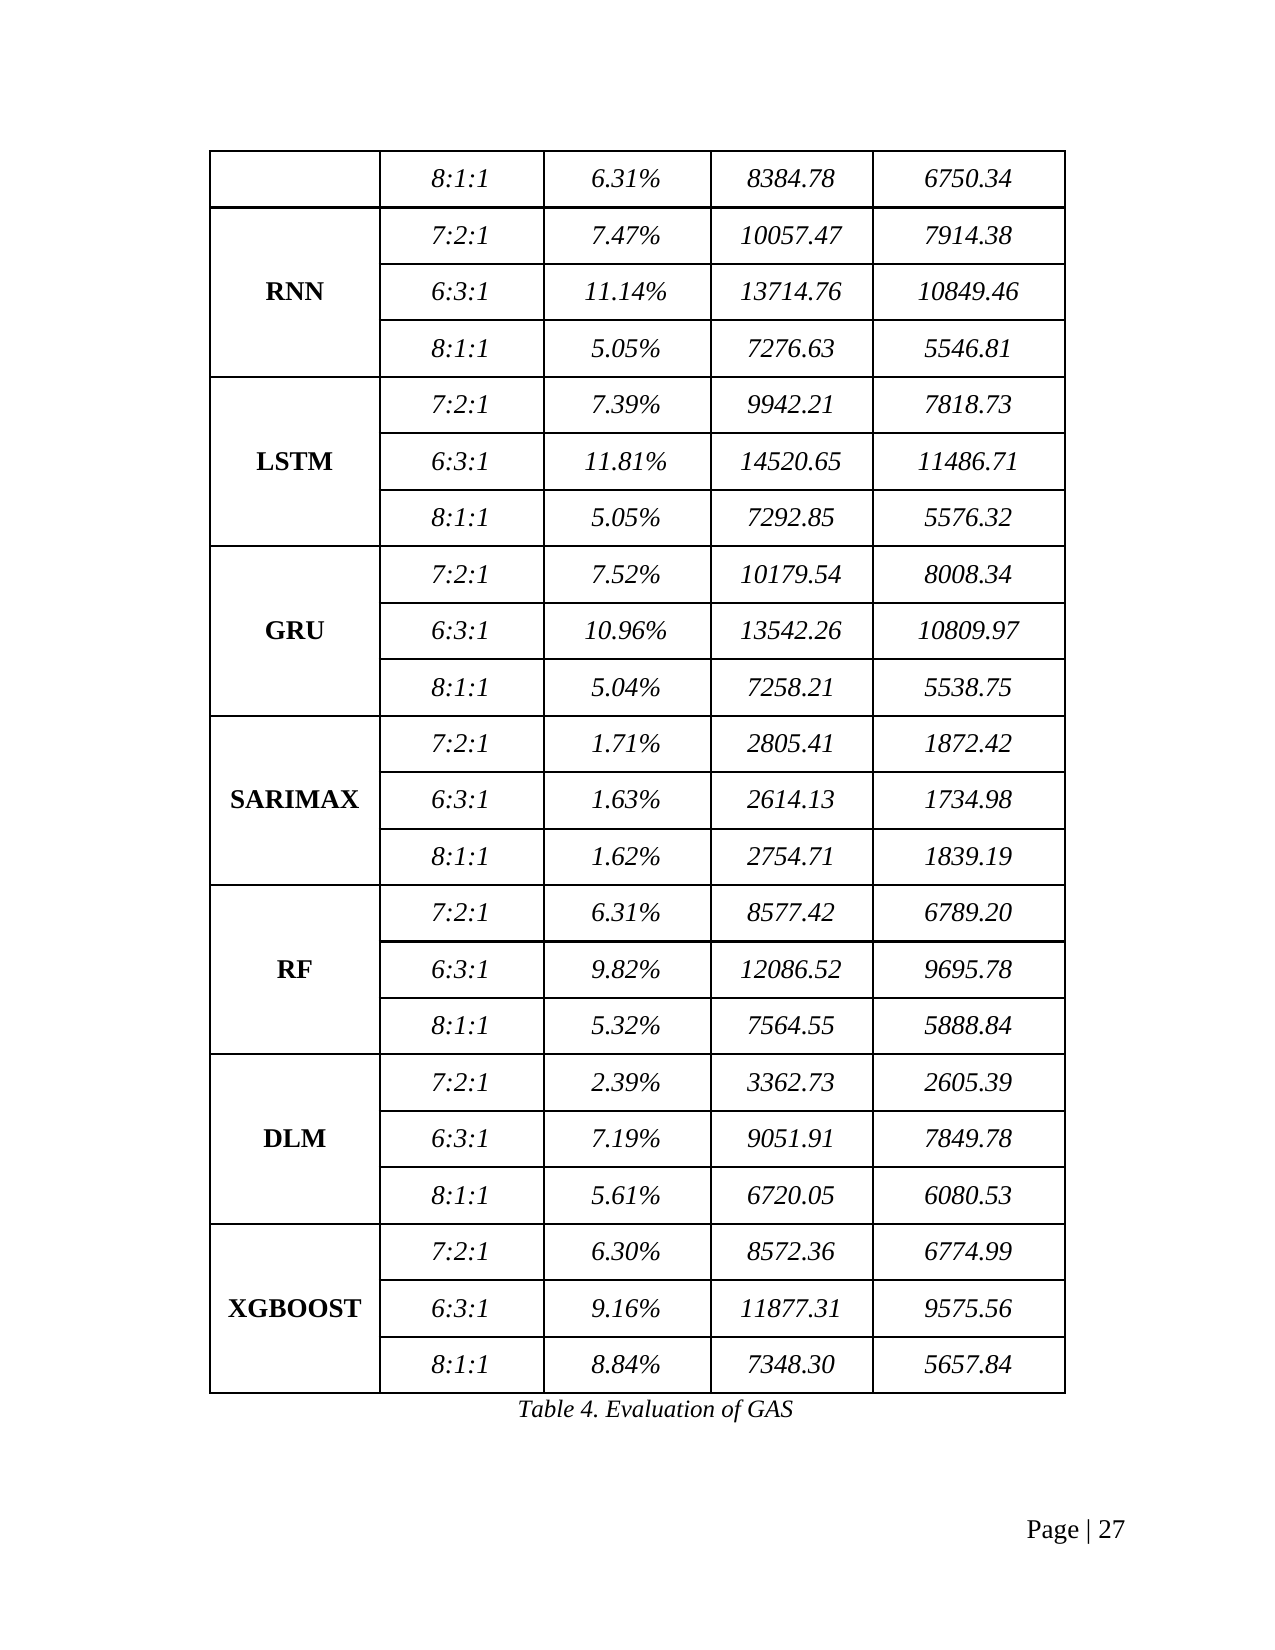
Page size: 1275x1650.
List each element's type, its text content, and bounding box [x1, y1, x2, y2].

table_cell 5546.81 [874, 321, 1064, 376]
table_cell 7292.85 [712, 491, 872, 545]
table_cell GRU [211, 547, 379, 714]
table_cell 7348.30 [712, 1338, 872, 1392]
table_cell 6.30% [545, 1225, 710, 1279]
table_cell 1839.19 [874, 830, 1064, 884]
table_cell XGBOOST [211, 1225, 379, 1392]
table_cell 7:2:1 [381, 1225, 543, 1279]
table_cell 8:1:1 [381, 491, 543, 545]
table_cell 7:2:1 [381, 717, 543, 771]
table_cell 6720.05 [712, 1168, 872, 1223]
table_cell 6774.99 [874, 1225, 1064, 1279]
table_cell 8:1:1 [381, 1168, 543, 1223]
table_cell 13542.26 [712, 604, 872, 658]
table_cell 8:1:1 [381, 660, 543, 714]
table_cell 1734.98 [874, 773, 1064, 827]
table_cell 8008.34 [874, 547, 1064, 602]
table_cell 11486.71 [874, 434, 1064, 489]
table_cell 2614.13 [712, 773, 872, 827]
table_cell RNN [211, 209, 379, 376]
table_cell 6080.53 [874, 1168, 1064, 1223]
table_cell 8:1:1 [381, 152, 543, 206]
table_cell 7258.21 [712, 660, 872, 714]
table_cell 3362.73 [712, 1055, 872, 1110]
table_cell 1.63% [545, 773, 710, 827]
table_cell 2754.71 [712, 830, 872, 884]
table_cell RF [211, 886, 379, 1053]
table_cell 8:1:1 [381, 999, 543, 1053]
table_cell 5576.32 [874, 491, 1064, 545]
table_cell 6:3:1 [381, 265, 543, 319]
table_cell 7818.73 [874, 378, 1064, 432]
table_cell 9.16% [545, 1281, 710, 1336]
table_cell DLM [211, 1055, 379, 1223]
table_cell 6:3:1 [381, 773, 543, 827]
table_cell 9.82% [545, 943, 710, 997]
table_cell 14520.65 [712, 434, 872, 489]
table_cell 7:2:1 [381, 378, 543, 432]
table_cell 9695.78 [874, 943, 1064, 997]
table_cell 6.31% [545, 886, 710, 940]
table_cell 5.04% [545, 660, 710, 714]
table_cell 6750.34 [874, 152, 1064, 206]
table_cell 8384.78 [712, 152, 872, 206]
table_cell 11.81% [545, 434, 710, 489]
table_cell SARIMAX [211, 717, 379, 884]
table_cell 2.39% [545, 1055, 710, 1110]
table_cell 5.05% [545, 491, 710, 545]
table_cell 8.84% [545, 1338, 710, 1392]
table_cell 10057.47 [712, 209, 872, 263]
table_cell 5657.84 [874, 1338, 1064, 1392]
table_cell 5538.75 [874, 660, 1064, 714]
table_cell 7:2:1 [381, 1055, 543, 1110]
table_cell 5.32% [545, 999, 710, 1053]
table_cell 6:3:1 [381, 943, 543, 997]
table_cell 6:3:1 [381, 1281, 543, 1336]
table_cell 8572.36 [712, 1225, 872, 1279]
table_cell 1872.42 [874, 717, 1064, 771]
table_cell 7914.38 [874, 209, 1064, 263]
table_cell 9942.21 [712, 378, 872, 432]
table_cell 9051.91 [712, 1112, 872, 1166]
table_cell 7.47% [545, 209, 710, 263]
table_cell 7.39% [545, 378, 710, 432]
table_cell 7276.63 [712, 321, 872, 376]
table_cell 7564.55 [712, 999, 872, 1053]
table_cell 9575.56 [874, 1281, 1064, 1336]
table_cell 8:1:1 [381, 830, 543, 884]
table_cell 6789.20 [874, 886, 1064, 940]
table_cell 7.52% [545, 547, 710, 602]
table_cell 11.14% [545, 265, 710, 319]
table_cell LSTM [211, 378, 379, 545]
table_cell 5.61% [545, 1168, 710, 1223]
table_cell 7:2:1 [381, 547, 543, 602]
table_cell 10179.54 [712, 547, 872, 602]
table_cell 2605.39 [874, 1055, 1064, 1110]
table_cell 12086.52 [712, 943, 872, 997]
table_cell 13714.76 [712, 265, 872, 319]
table_cell 6.31% [545, 152, 710, 206]
table_cell 5.05% [545, 321, 710, 376]
table_cell 7.19% [545, 1112, 710, 1166]
table_cell 1.71% [545, 717, 710, 771]
table_cell 8577.42 [712, 886, 872, 940]
table_cell 11877.31 [712, 1281, 872, 1336]
table_cell 1.62% [545, 830, 710, 884]
table_cell 10.96% [545, 604, 710, 658]
table_cell 7849.78 [874, 1112, 1064, 1166]
table_cell 7:2:1 [381, 886, 543, 940]
table_cell 10809.97 [874, 604, 1064, 658]
table_cell 8:1:1 [381, 1338, 543, 1392]
table_cell 2805.41 [712, 717, 872, 771]
table_cell 7:2:1 [381, 209, 543, 263]
table_cell 10849.46 [874, 265, 1064, 319]
table_cell 6:3:1 [381, 604, 543, 658]
table_cell 5888.84 [874, 999, 1064, 1053]
table_cell 6:3:1 [381, 434, 543, 489]
table_cell 6:3:1 [381, 1112, 543, 1166]
table_cell 8:1:1 [381, 321, 543, 376]
